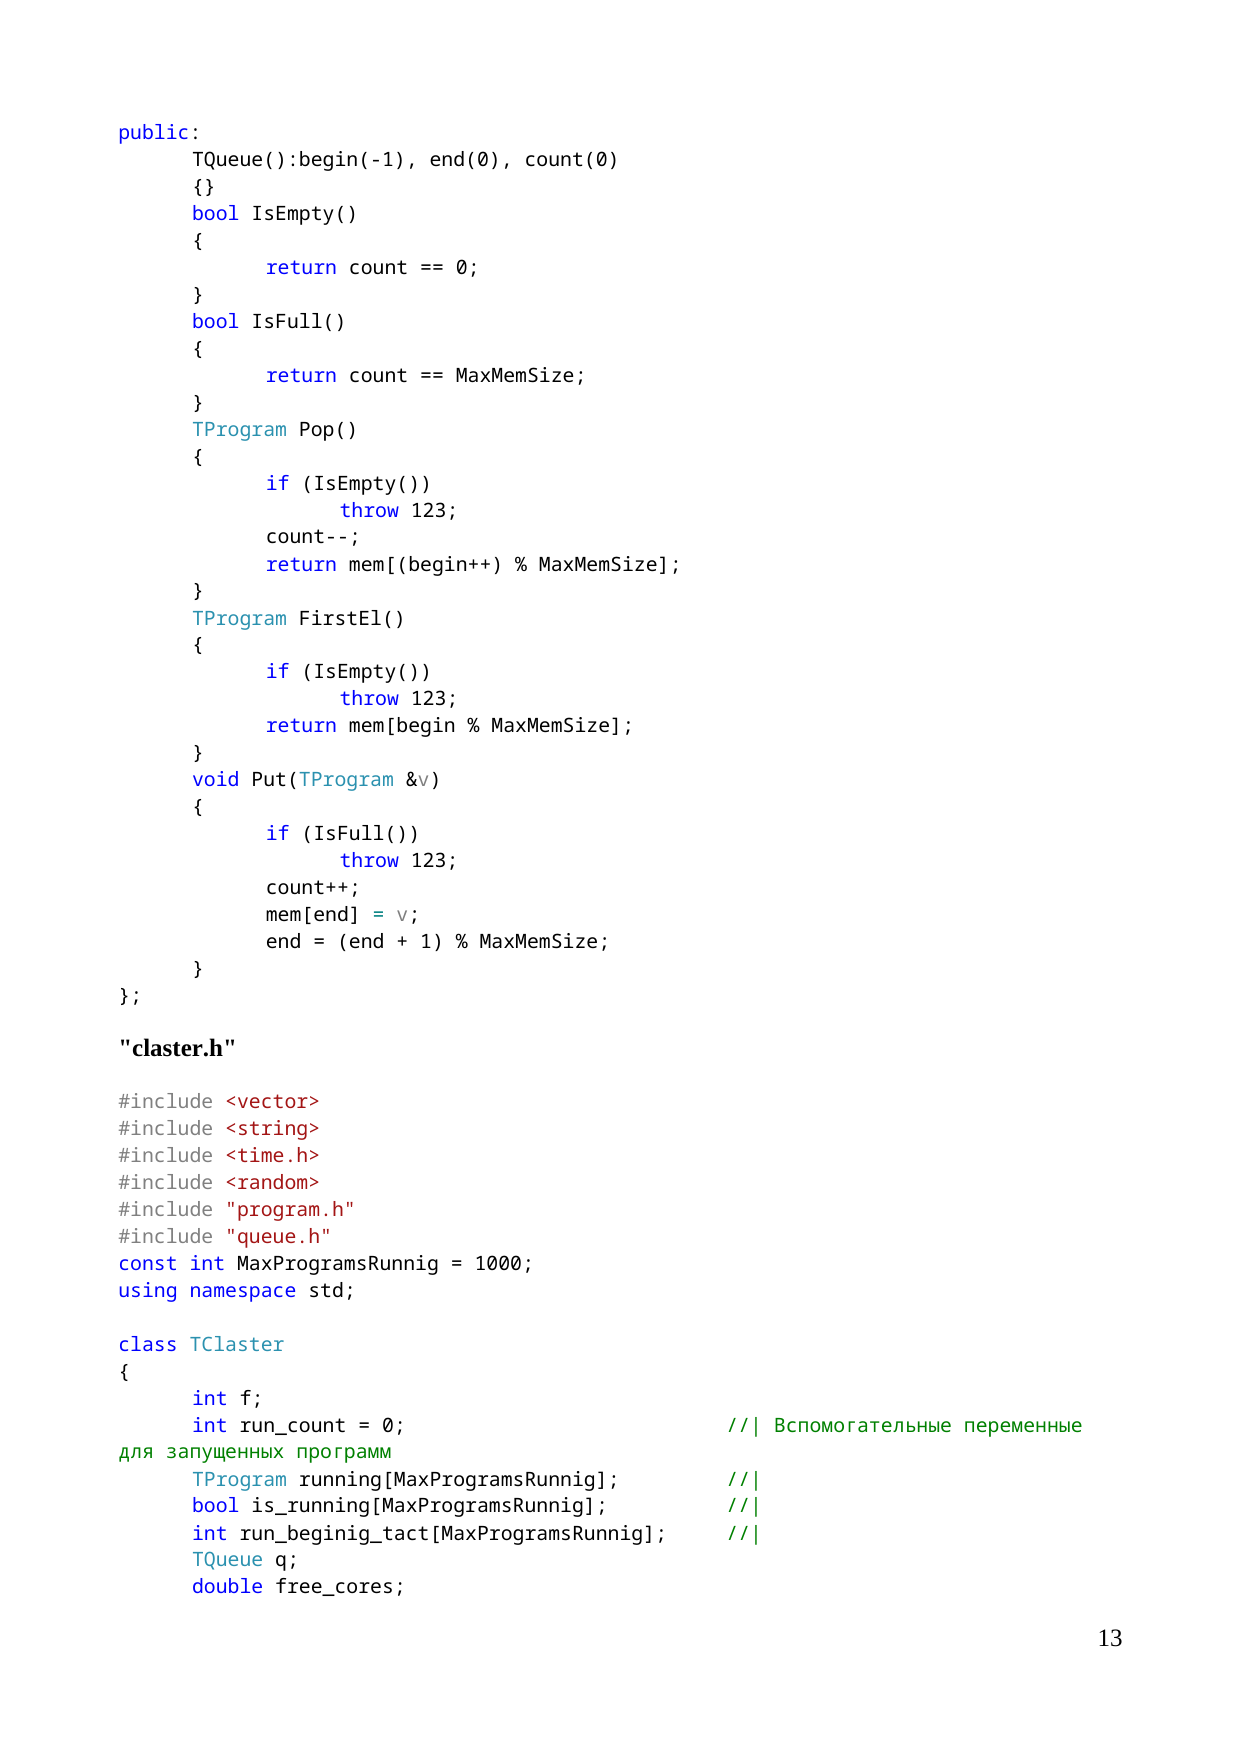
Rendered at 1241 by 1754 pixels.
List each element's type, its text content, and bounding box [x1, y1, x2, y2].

text return count == 0; [118, 253, 1122, 280]
text return mem[(begin++) % MaxMemSize]; [118, 550, 1122, 577]
text throw 123; [118, 496, 1122, 523]
text class TClaster [118, 1330, 1122, 1357]
text { [118, 226, 1122, 253]
text "claster.h" [118, 1033, 1122, 1062]
text } [118, 280, 1122, 307]
text #include "program.h" [118, 1195, 1122, 1222]
text #include <string> [118, 1114, 1122, 1141]
text TProgram FirstEl() [118, 604, 1122, 631]
text bool IsFull() [118, 307, 1122, 334]
text count--; [118, 523, 1122, 550]
text { [118, 1357, 1122, 1384]
text TProgram running[MaxProgramsRunnig]; //| [118, 1465, 1122, 1492]
text } [118, 739, 1122, 766]
text int run_beginig_tact[MaxProgramsRunnig]; //| [118, 1519, 1122, 1546]
text #include <random> [118, 1168, 1122, 1195]
text end = (end + 1) % MaxMemSize; [118, 927, 1122, 954]
text throw 123; [118, 685, 1122, 712]
text { [118, 442, 1122, 469]
text TQueue():begin(-1), end(0), count(0) [118, 145, 1122, 172]
text if (IsEmpty()) [118, 658, 1122, 685]
text return count == MaxMemSize; [118, 361, 1122, 388]
text int f; [118, 1384, 1122, 1411]
text { [118, 793, 1122, 819]
text if (IsEmpty()) [118, 469, 1122, 496]
text }; [118, 981, 1122, 1008]
text TProgram Pop() [118, 415, 1122, 442]
text { [118, 334, 1122, 361]
text } [118, 388, 1122, 415]
text #include <time.h> [118, 1141, 1122, 1168]
text { [118, 631, 1122, 658]
text } [118, 954, 1122, 981]
text public: [118, 118, 1122, 145]
text int run_count = 0; //| Вспомогательные переменные для запущенных программ [118, 1411, 1122, 1465]
text double free_cores; [118, 1573, 1122, 1600]
text void Put(TProgram &v) [118, 766, 1122, 793]
text throw 123; [118, 847, 1122, 873]
text #include <vector> [118, 1087, 1122, 1114]
text TQueue q; [118, 1546, 1122, 1573]
text using namespace std; [118, 1276, 1122, 1303]
text bool IsEmpty() [118, 199, 1122, 226]
text mem[end] = v; [118, 901, 1122, 927]
text count++; [118, 873, 1122, 901]
text bool is_running[MaxProgramsRunnig]; //| [118, 1492, 1122, 1519]
text if (IsFull()) [118, 819, 1122, 847]
text #include "queue.h" [118, 1222, 1122, 1249]
text {} [118, 172, 1122, 199]
text } [118, 577, 1122, 604]
text return mem[begin % MaxMemSize]; [118, 712, 1122, 739]
text const int MaxProgramsRunnig = 1000; [118, 1249, 1122, 1276]
